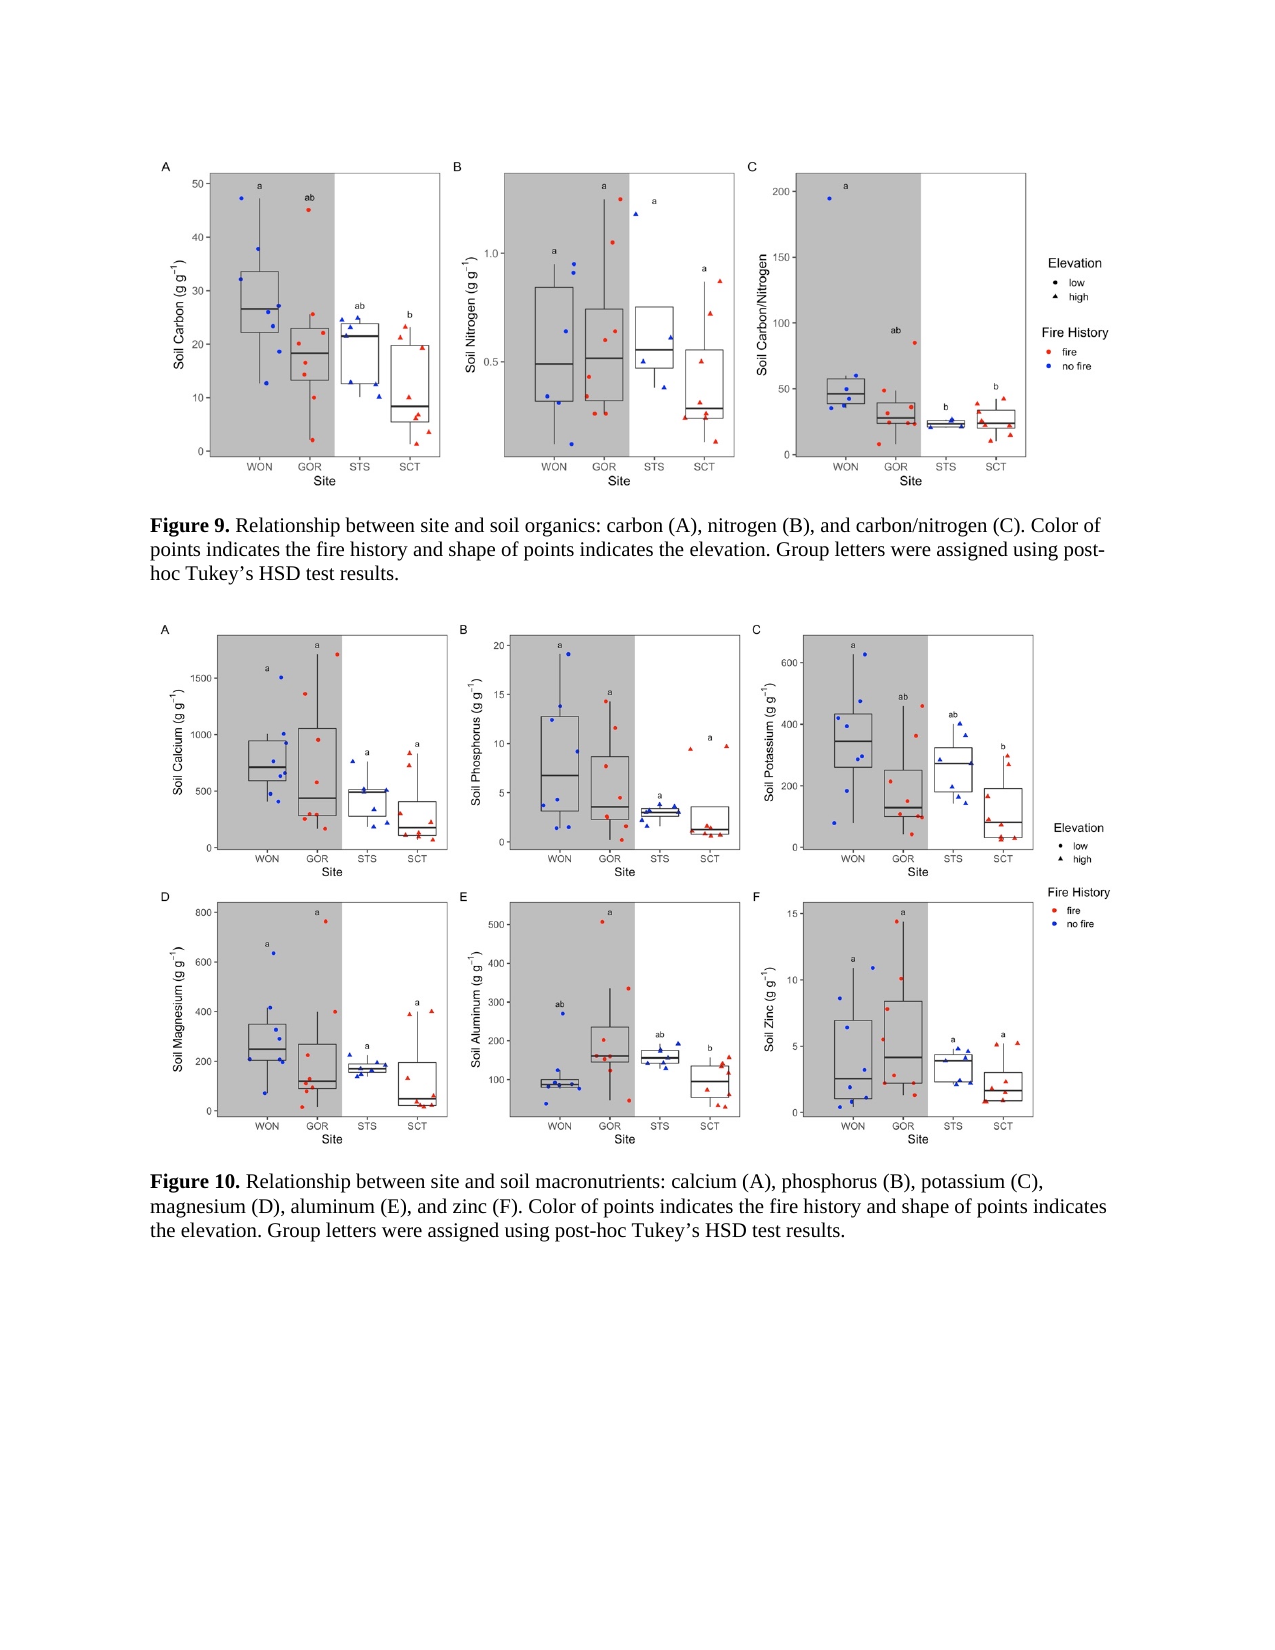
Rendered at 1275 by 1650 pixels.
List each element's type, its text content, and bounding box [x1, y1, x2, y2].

text Figure 10. Relationship between site and soil macronutrients: calcium (A), phosphorus (B), potassium (C), magnesium (D), aluminum (E), and zinc (F). Color of points indicates the fire history and shape of points indicates the elevation. Group letters were assigned using post-hoc Tukey’s HSD test results. [150, 1169, 1125, 1242]
picture [150, 613, 1125, 1156]
text Figure 9. Relationship between site and soil organics: carbon (A), nitrogen (B), and carbon/nitrogen (C). Color of points indicates the fire history and shape of points indicates the elevation. Group letters were assigned using post-hoc Tukey’s HSD test results. [150, 512, 1125, 585]
picture [150, 150, 1125, 499]
